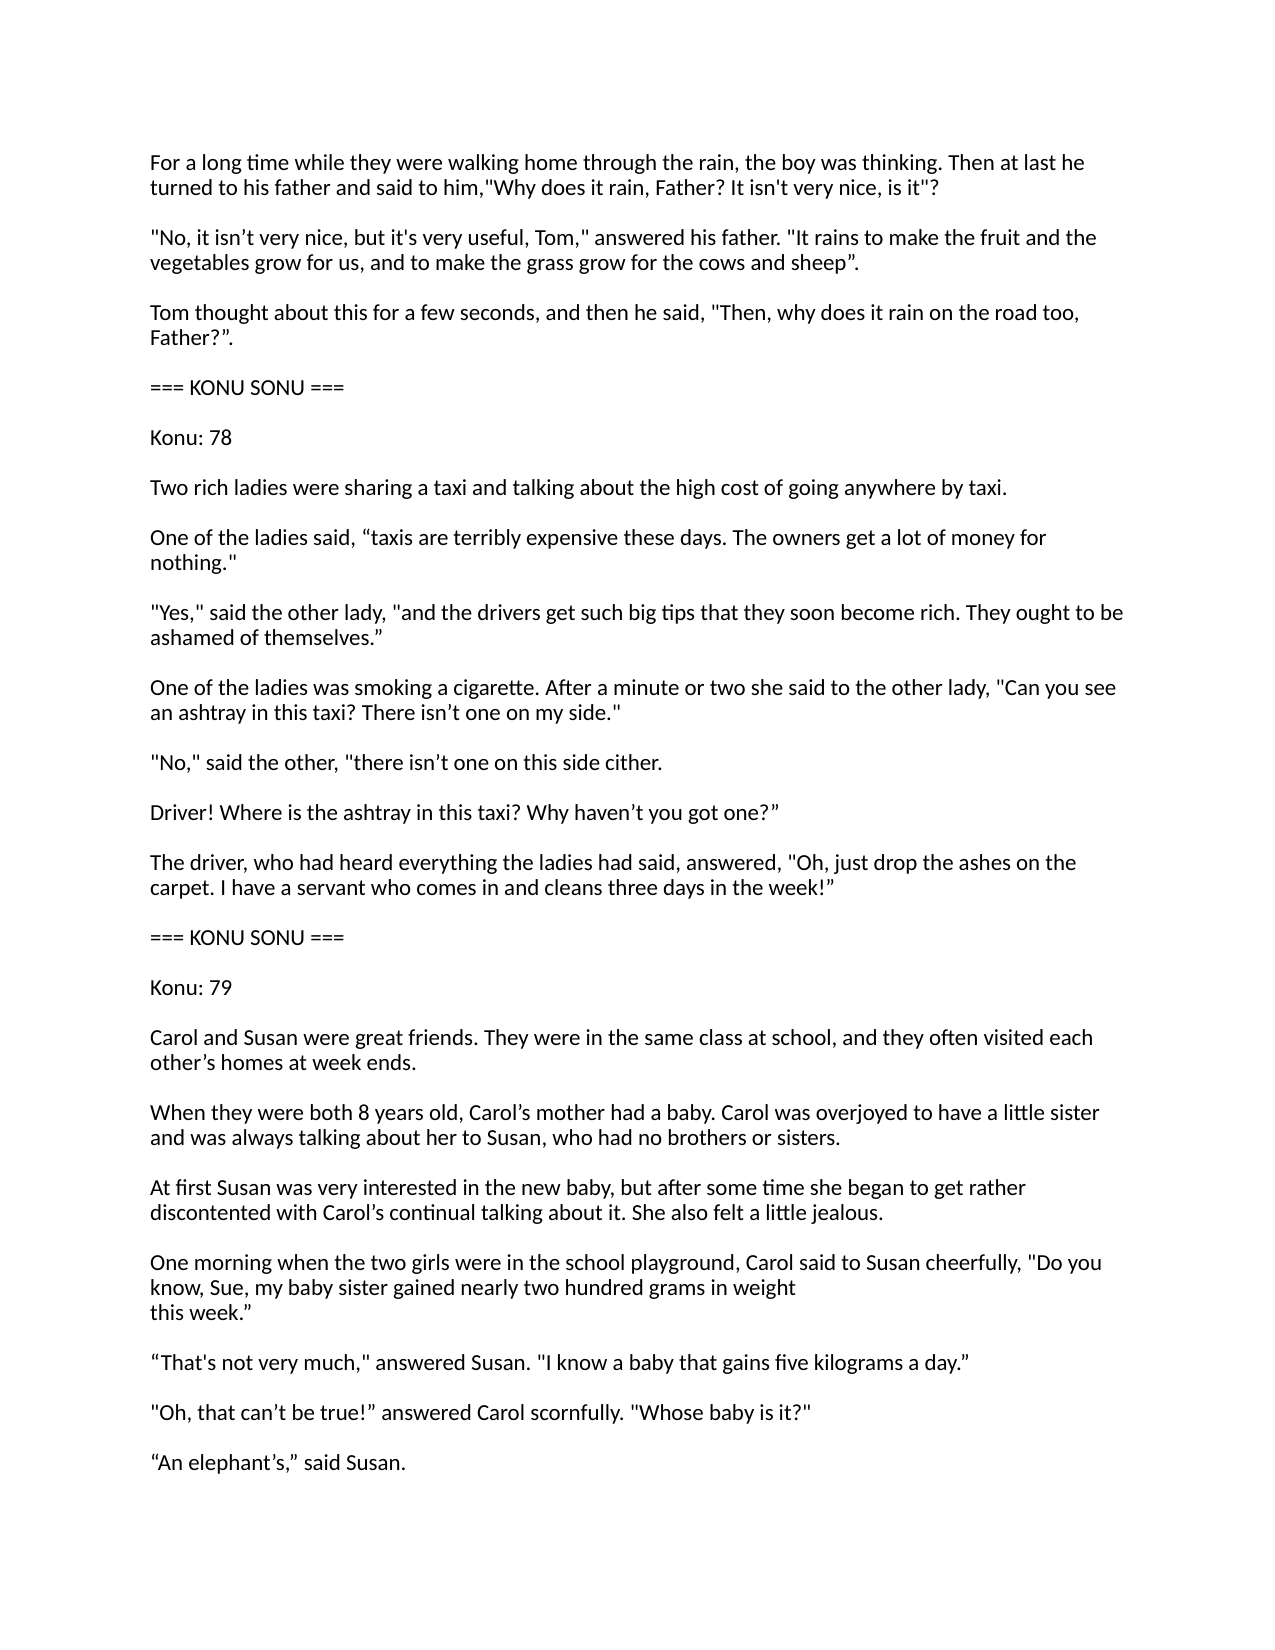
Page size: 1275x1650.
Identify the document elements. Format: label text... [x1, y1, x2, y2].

text Driver! Where is the ashtray in this taxi? Why haven’t you got one?” The driver, who had heard everything the ladies had said, answered, "Oh, just drop the ashes on the carpet. I have a servant who comes in and cleans three days in the week!” [150, 775, 1125, 900]
text Konu: 78 [150, 425, 1125, 450]
text Konu: 79 [150, 975, 1125, 1000]
text === KONU SONU === [150, 925, 1125, 950]
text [150, 150, 1125, 350]
text Carol and Susan were great friends. They were in the same class at school, and they often visited each other’s homes at week ends. When they were both 8 years old, Carol’s mother had a baby. Carol was overjoyed to have a little sister and was always talking about her to Susan, who had no brothers or sisters. At first Susan was very interested in the new baby, but after some time she began to get rather discontented with Carol’s continual talking about it. She also felt a little jealous. One morning when the two girls were in the school playground, Carol said to Susan cheerfully, "Do you know, Sue, my baby sister gained nearly two hundred grams in weight this week.” “That's not very much," answered Susan. "I know a baby that gains five kilograms a day.” "Oh, that can’t be true!” answered Carol scornfully. "Whose baby is it?" “An elephant’s,” said Susan. [150, 1025, 1125, 1475]
text === KONU SONU === [150, 375, 1125, 400]
text Two rich ladies were sharing a taxi and talking about the high cost of going anywhere by taxi. One of the ladies said, “taxis are terribly expensive these days. The owners get a lot of money for nothing." "Yes," said the other lady, "and the drivers get such big tips that they soon become rich. They ought to be ashamed of themselves.” One of the ladies was smoking a cigarette. After a minute or two she said to the other lady, "Can you see an ashtray in this taxi? There isn’t one on my side." "No," said the other, "there isn’t one on this side cither. [150, 475, 1125, 775]
